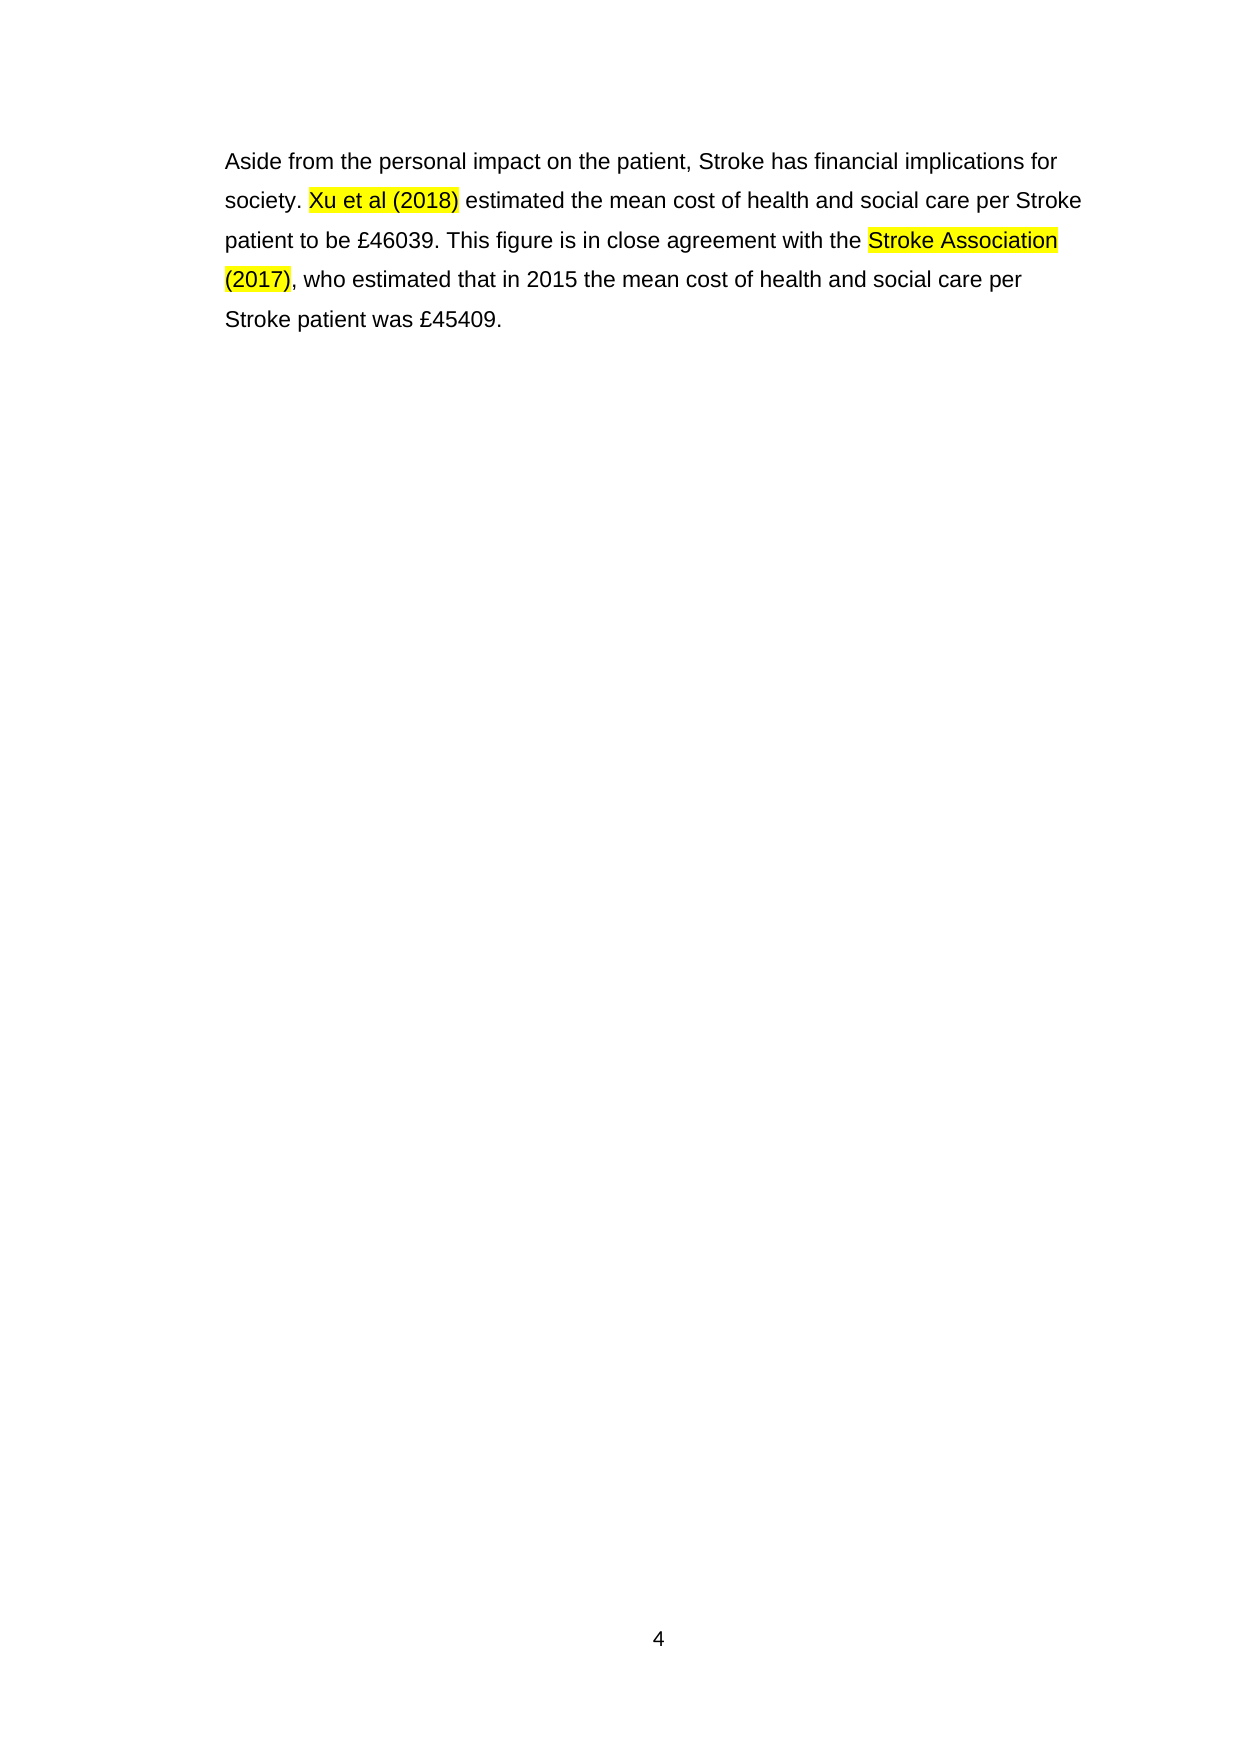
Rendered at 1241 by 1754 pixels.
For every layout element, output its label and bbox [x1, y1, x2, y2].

text [224, 148, 1092, 332]
